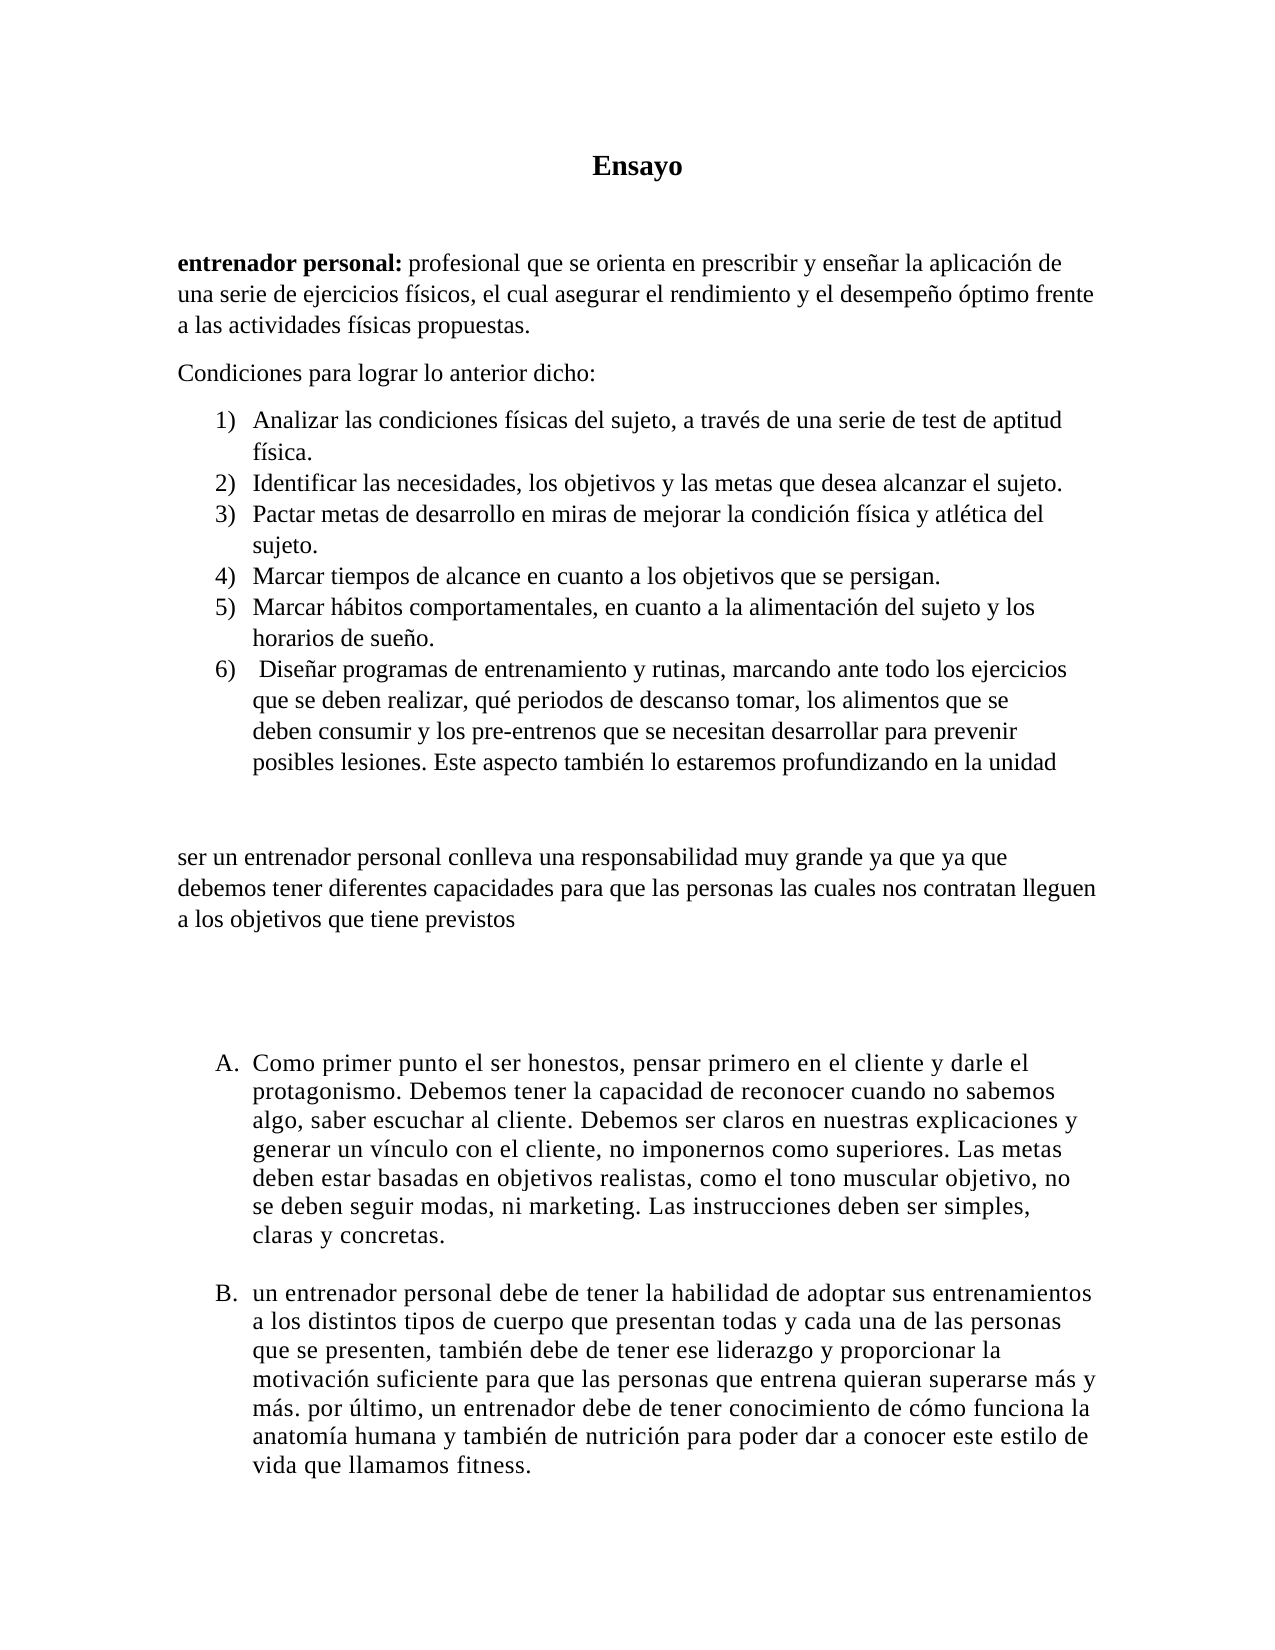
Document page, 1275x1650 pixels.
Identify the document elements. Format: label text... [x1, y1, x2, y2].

list horarios de sueño. [252, 623, 1098, 652]
list Como primer punto el ser honestos, pensar primero en el cliente y darle el protagonismo. Debemos tener la capacidad de reconocer cuando no sabemos algo, saber escuchar al cliente. Debemos ser claros en nuestras explicaciones y generar un vínculo con el cliente, no imponernos como superiores. Las metas deben estar basadas en objetivos realistas, como el tono muscular objetivo, no se deben seguir modas, ni marketing. Las instrucciones deben ser simples, claras y concretas. [446, 1048, 1098, 1249]
list que se deben realizar, qué periodos de descanso tomar, los alimentos que se [252, 685, 1098, 714]
text Ensayo [177, 148, 1098, 181]
text ser un entrenador personal conlleva una responsabilidad muy grande ya que ya que debemos tener diferentes capacidades para que las personas las cuales nos contratan lleguen a los objetivos que tiene previstos [177, 842, 1098, 933]
list Marcar hábitos comportamentales, en cuanto a la alimentación del sujeto y los [215, 592, 1098, 621]
list Pactar metas de desarrollo en miras de mejorar la condición física y atlética del sujeto. [215, 499, 1098, 558]
list deben consumir y los pre-entrenos que se necesitan desarrollar para prevenir [252, 716, 1098, 745]
list Diseñar programas de entrenamiento y rutinas, marcando ante todo los ejercicios [215, 654, 1098, 683]
list un entrenador personal debe de tener la habilidad de adoptar sus entrenamientos a los distintos tipos de cuerpo que presentan todas y cada una de las personas que se presenten, también debe de tener ese liderazgo y proporcionar la motivación suficiente para que las personas que entrena quieran superarse más y más. por último, un entrenador debe de tener conocimiento de cómo funciona la anatomía humana y también de nutrición para poder dar a conocer este estilo de vida que llamamos fitness. [215, 1278, 1098, 1479]
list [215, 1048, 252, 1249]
text entrenador personal: profesional que se orienta en prescribir y enseñar la aplicación de una serie de ejercicios físicos, el cual asegurar el rendimiento y el desempeño óptimo frente a las actividades físicas propuestas. [177, 248, 1098, 339]
list Marcar tiempos de alcance en cuanto a los objetivos que se persigan. [215, 561, 1098, 589]
list posibles lesiones. Este aspecto también lo estaremos profundizando en la unidad [252, 747, 1098, 776]
list Identificar las necesidades, los objetivos y las metas que desea alcanzar el sujeto. [215, 468, 1098, 496]
text Condiciones para lograr lo anterior dicho: [177, 358, 1098, 387]
list Analizar las condiciones físicas del sujeto, a través de una serie de test de aptitud física. [215, 406, 1098, 465]
